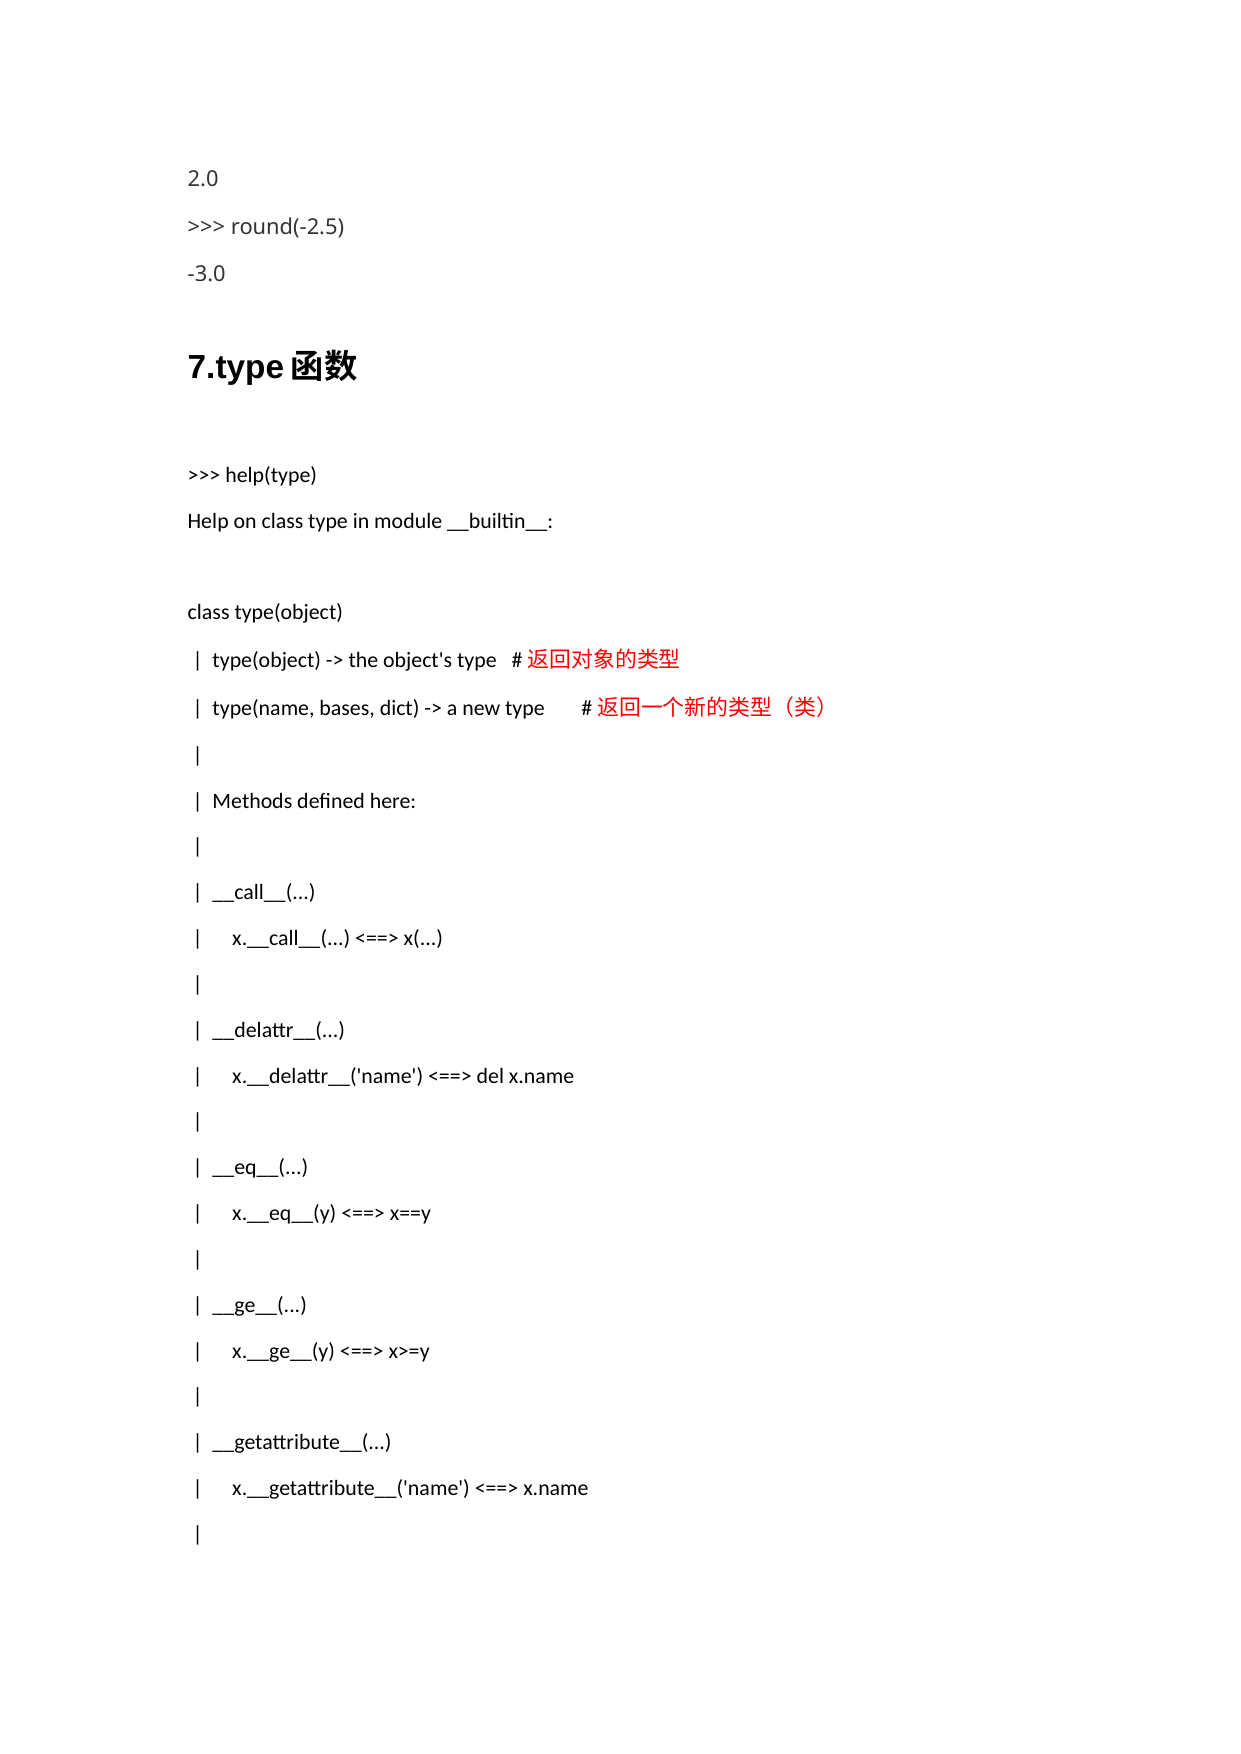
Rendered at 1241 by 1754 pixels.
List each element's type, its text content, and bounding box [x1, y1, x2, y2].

list | [187, 738, 1053, 771]
list | x.__call__(...) <==> x(...) [187, 921, 1053, 954]
list | type(name, bases, dict) -> a new type # 返回一个新的类型（类） [187, 690, 1053, 722]
list | type(object) -> the object's type # 返回对象的类型 [187, 641, 1053, 674]
list >>> round(-2.5) [187, 209, 1053, 242]
list Help on class type in module __builtin__: [187, 504, 1053, 536]
list | x.__delattr__('name') <==> del x.name [187, 1059, 1053, 1091]
list | [187, 1242, 1053, 1275]
list | __delattr__(...) [187, 1013, 1053, 1046]
list | [187, 1380, 1053, 1412]
list | x.__eq__(y) <==> x==y [187, 1196, 1053, 1229]
subtitle type函数 [187, 331, 1053, 396]
list | x.__ge__(y) <==> x>=y [187, 1334, 1053, 1366]
list | __eq__(...) [187, 1151, 1053, 1183]
list | __getattribute__(...) [187, 1426, 1053, 1458]
list | [187, 830, 1053, 862]
list 2.0 [187, 162, 1053, 194]
list class type(object) [187, 596, 1053, 628]
list | __ge__(...) [187, 1288, 1053, 1321]
list -3.0 [187, 257, 1053, 289]
list | Methods defined here: [187, 784, 1053, 816]
list | x.__getattribute__('name') <==> x.name [187, 1471, 1053, 1504]
list | __call__(...) [187, 876, 1053, 908]
list >>> help(type) [187, 458, 1053, 491]
list | [187, 1105, 1053, 1137]
list | [187, 1517, 1053, 1550]
list | [187, 967, 1053, 1000]
